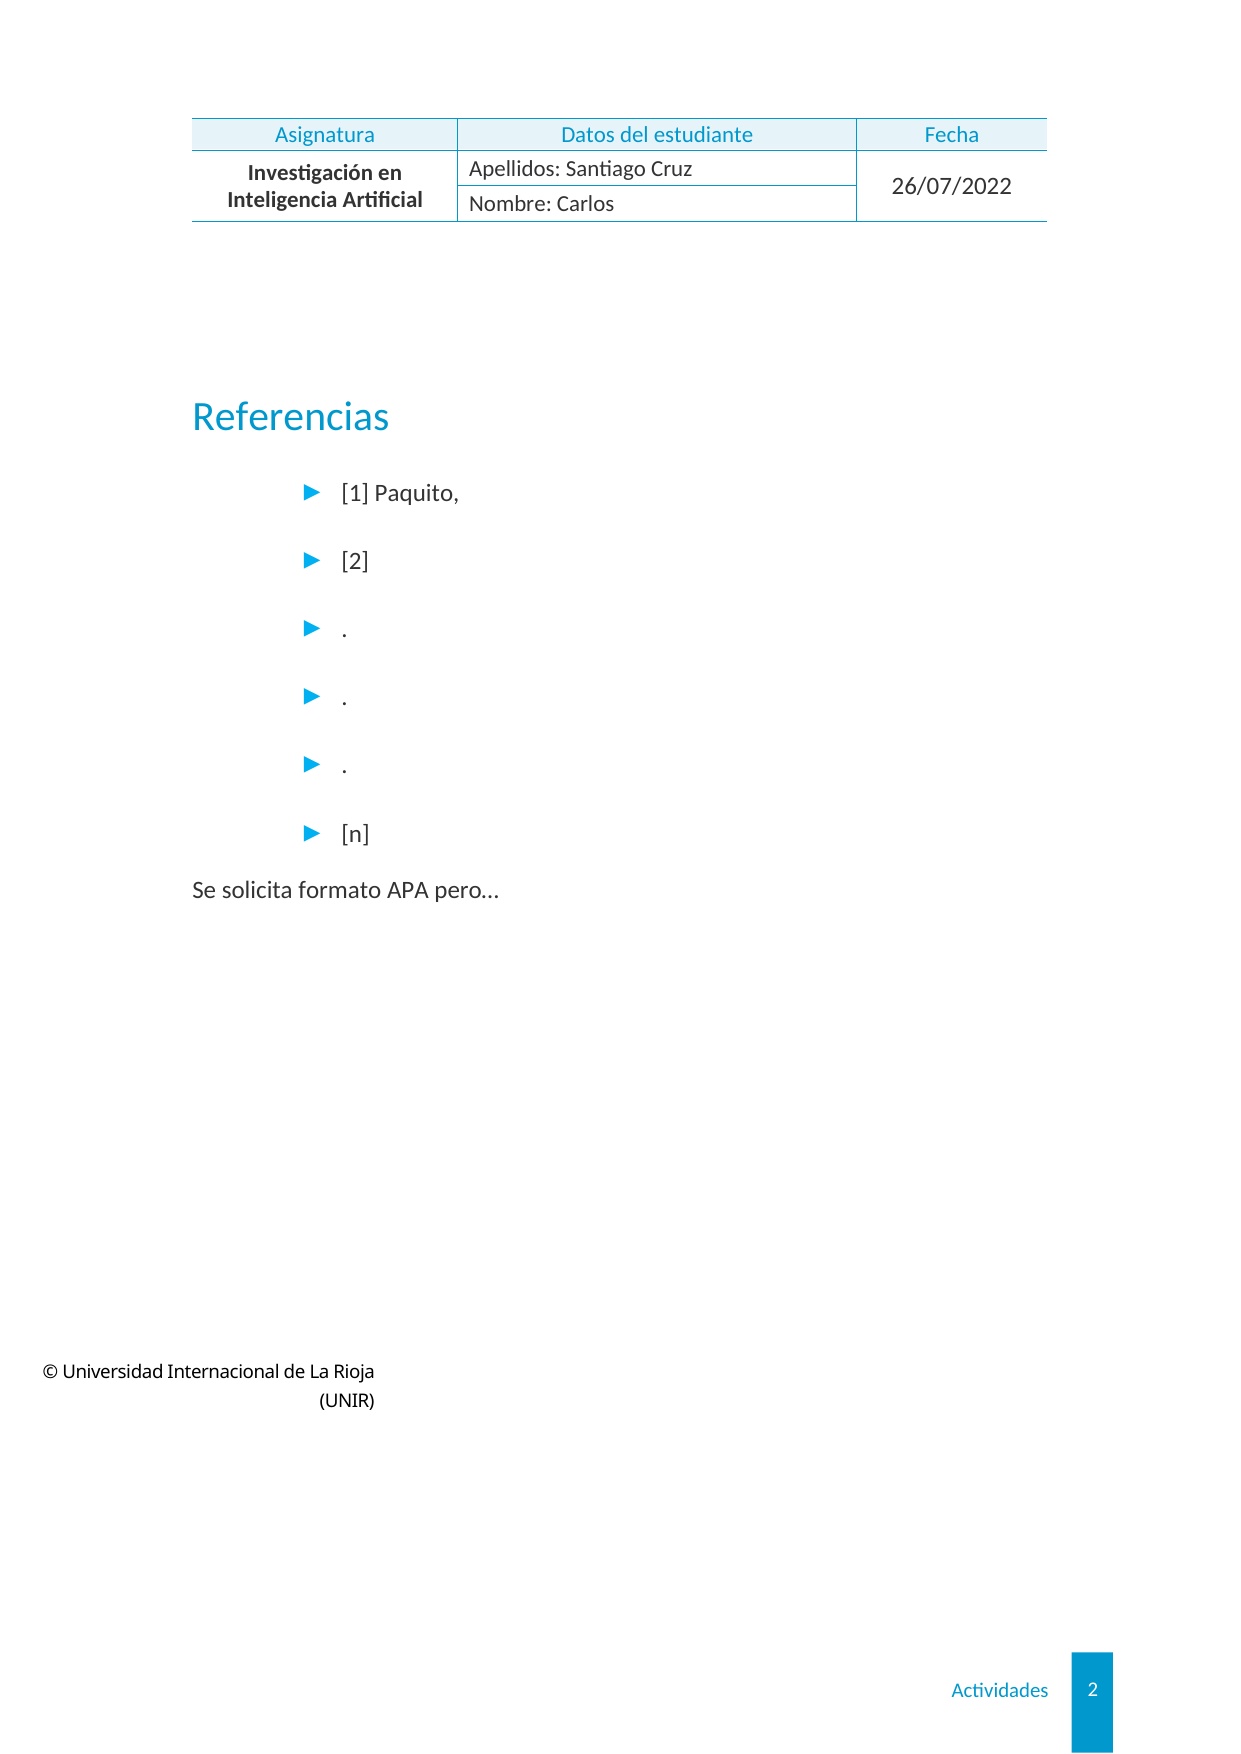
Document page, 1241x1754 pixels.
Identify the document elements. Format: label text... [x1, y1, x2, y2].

list [n] [303, 806, 1048, 852]
list [2] [303, 534, 1048, 579]
text Referencias [192, 389, 1048, 440]
list . [303, 738, 1048, 784]
text Se solicita formato APA pero… [192, 874, 1048, 905]
list . [303, 670, 1048, 716]
list [1] Paquito, [303, 466, 1048, 511]
list . [303, 602, 1048, 647]
